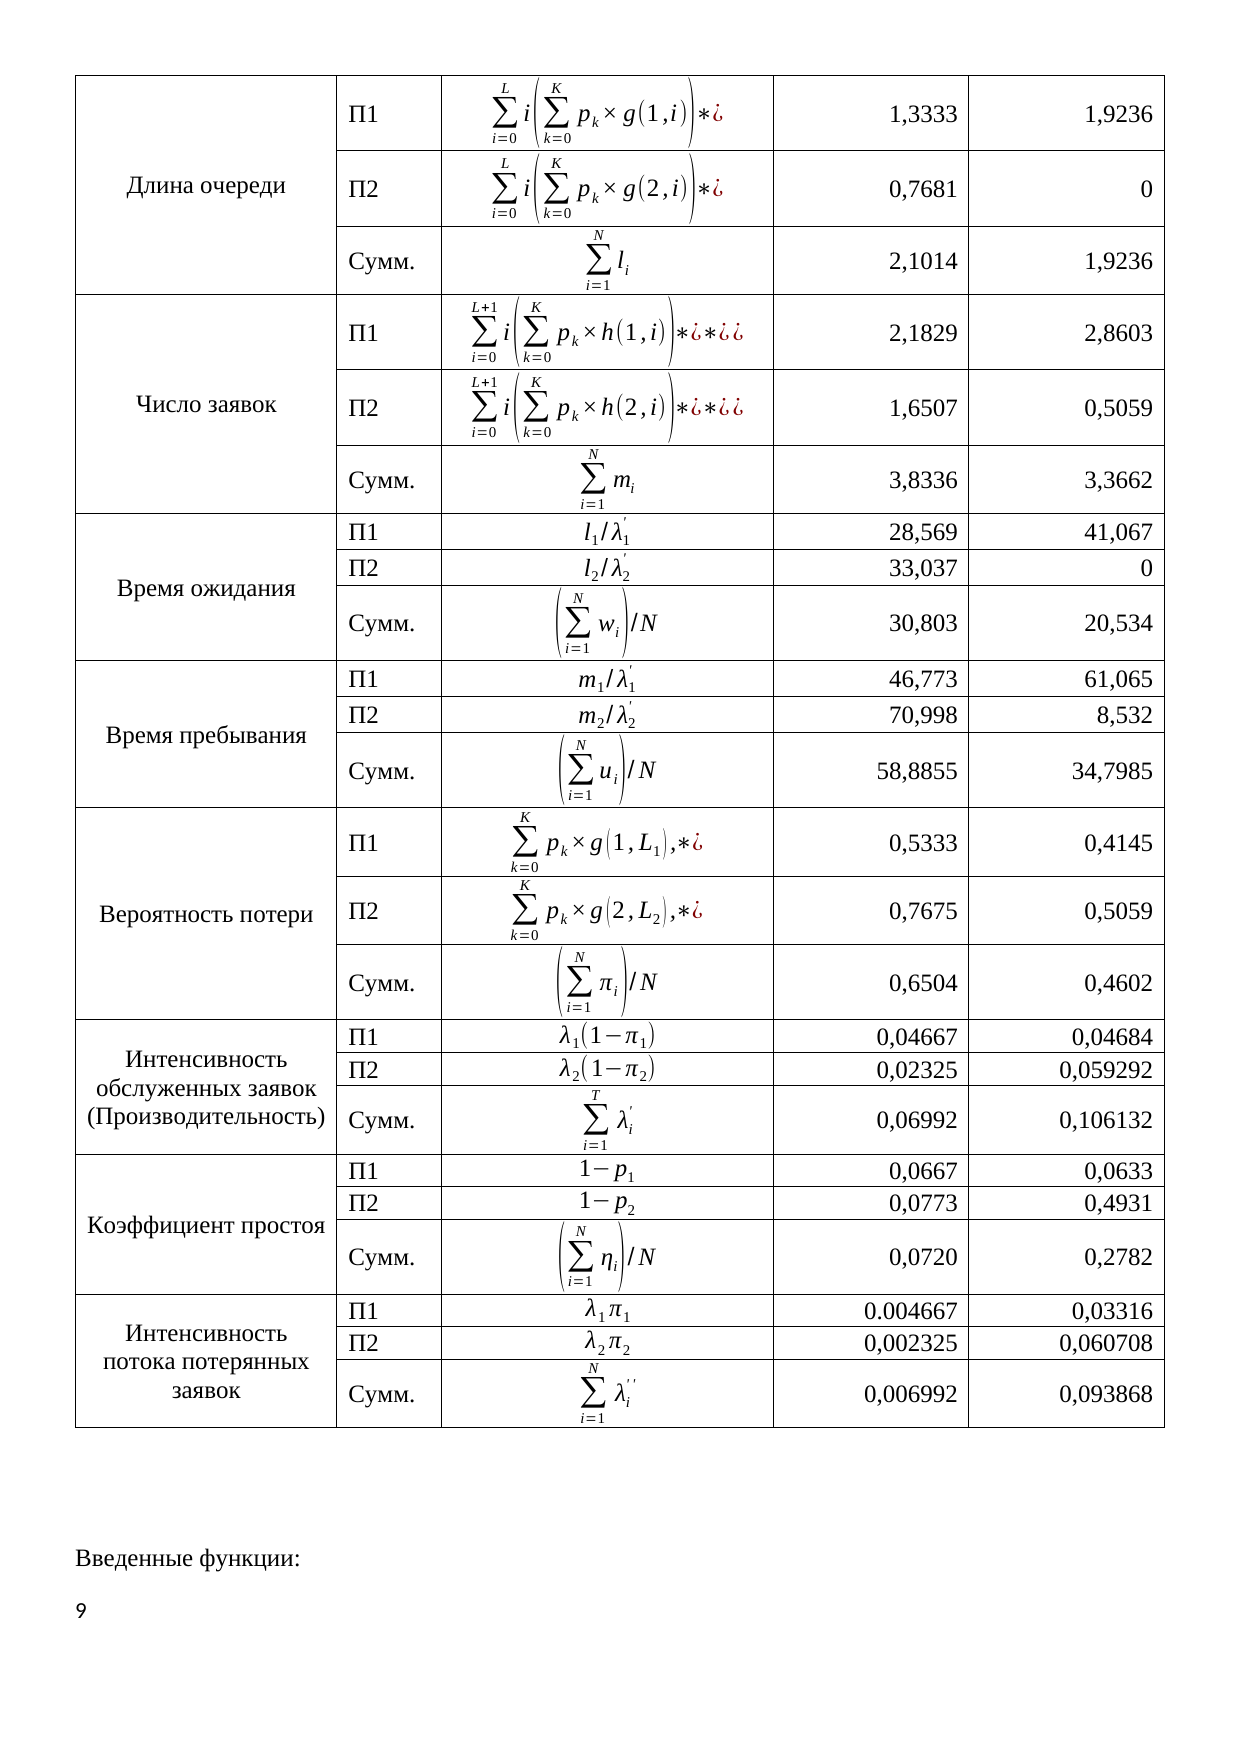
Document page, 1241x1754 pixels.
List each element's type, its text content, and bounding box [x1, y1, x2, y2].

table_cell П2 [337, 1053, 441, 1085]
table_cell 1,3333 [774, 76, 968, 150]
table_cell 0,0667 [774, 1155, 968, 1186]
table_cell П2 [337, 151, 441, 226]
table_cell [442, 295, 773, 369]
table_cell 30,803 [774, 586, 968, 660]
table_cell 3,8336 [774, 446, 968, 513]
table_cell 70,998 [774, 697, 968, 732]
table_cell Интенсивность обслуженных заявок (Производительность) [76, 1020, 336, 1154]
table_cell Интенсивность потока потерянных заявок [76, 1295, 336, 1427]
table_cell П2 [337, 697, 441, 732]
table_cell [442, 227, 773, 294]
table_cell П1 [337, 1020, 441, 1052]
table_cell 0,03316 [969, 1295, 1164, 1326]
table_cell 0,6504 [774, 945, 968, 1019]
table_cell Сумм. [337, 1360, 441, 1427]
table_cell 0,2782 [969, 1220, 1164, 1294]
table_cell 0,4602 [969, 945, 1164, 1019]
table_cell 0,04667 [774, 1020, 968, 1052]
table_cell 2,1014 [774, 227, 968, 294]
table_cell 0,0773 [774, 1187, 968, 1218]
table_cell 2,1829 [774, 295, 968, 369]
table_cell [442, 586, 773, 660]
table_cell Время ожидания [76, 514, 336, 660]
table_cell [442, 1020, 773, 1052]
table_cell [442, 945, 773, 1019]
table_cell [442, 697, 773, 732]
table_cell 46,773 [774, 661, 968, 696]
table_cell П1 [337, 514, 441, 549]
table_cell [442, 877, 773, 944]
table_cell Вероятность потери [76, 808, 336, 1019]
table_cell 0,5059 [969, 877, 1164, 944]
table_cell 0,060708 [969, 1327, 1164, 1358]
table_cell 3,3662 [969, 446, 1164, 513]
table_cell Сумм. [337, 586, 441, 660]
table_cell 0.004667 [774, 1295, 968, 1326]
table_cell [442, 1053, 773, 1085]
table_cell 0,06992 [774, 1086, 968, 1154]
table_cell 28,569 [774, 514, 968, 549]
table_cell Длина очереди [76, 76, 336, 294]
table_cell 2,8603 [969, 295, 1164, 369]
table_cell 0,106132 [969, 1086, 1164, 1154]
table_cell [442, 1086, 773, 1154]
table_cell [442, 1360, 773, 1427]
table_cell [442, 733, 773, 807]
table_cell 1,6507 [774, 370, 968, 444]
table_cell П1 [337, 661, 441, 696]
table_cell 20,534 [969, 586, 1164, 660]
table_cell [442, 151, 773, 226]
table_cell П1 [337, 295, 441, 369]
table_cell 1,9236 [969, 227, 1164, 294]
table_cell Сумм. [337, 945, 441, 1019]
table_cell 0,4145 [969, 808, 1164, 876]
table_cell 0,04684 [969, 1020, 1164, 1052]
table_cell П2 [337, 877, 441, 944]
table_cell [442, 1220, 773, 1294]
table_cell Сумм. [337, 1086, 441, 1154]
table_cell [442, 1155, 773, 1186]
table_cell [442, 1187, 773, 1218]
table_cell 0,006992 [774, 1360, 968, 1427]
table_cell 34,7985 [969, 733, 1164, 807]
table_cell 41,067 [969, 514, 1164, 549]
table_cell Коэффициент простоя [76, 1155, 336, 1294]
table_cell Сумм. [337, 1220, 441, 1294]
table_cell П1 [337, 1155, 441, 1186]
table_cell 8,532 [969, 697, 1164, 732]
table_cell Сумм. [337, 733, 441, 807]
table_cell П1 [337, 76, 441, 150]
table_cell 0,093868 [969, 1360, 1164, 1427]
table_cell 0,7675 [774, 877, 968, 944]
table_cell П2 [337, 370, 441, 444]
table_cell Время пребывания [76, 661, 336, 807]
table_cell 0,5333 [774, 808, 968, 876]
table_cell П1 [337, 1295, 441, 1326]
table_cell 0,0720 [774, 1220, 968, 1294]
table_cell П1 [337, 808, 441, 876]
table_cell П2 [337, 550, 441, 585]
table_cell 33,037 [774, 550, 968, 585]
table_cell 0,0633 [969, 1155, 1164, 1186]
table_cell [442, 1327, 773, 1358]
table_cell 0,002325 [774, 1327, 968, 1358]
table_cell Число заявок [76, 295, 336, 513]
table_cell [442, 661, 773, 696]
table_cell 61,065 [969, 661, 1164, 696]
table_cell 0 [969, 550, 1164, 585]
table_cell 0,5059 [969, 370, 1164, 444]
table_cell П2 [337, 1187, 441, 1218]
table_cell 0,7681 [774, 151, 968, 226]
table_cell Сумм. [337, 446, 441, 513]
table_cell 58,8855 [774, 733, 968, 807]
table_cell 1,9236 [969, 76, 1164, 150]
table_cell [442, 1295, 773, 1326]
table_cell Сумм. [337, 227, 441, 294]
text Введенные функции: [75, 1543, 1165, 1572]
table_cell 0,02325 [774, 1053, 968, 1085]
table_cell 0 [969, 151, 1164, 226]
table_cell П2 [337, 1327, 441, 1358]
table_cell [442, 446, 773, 513]
table_cell [442, 370, 773, 444]
table_cell 0,059292 [969, 1053, 1164, 1085]
table_cell 0,4931 [969, 1187, 1164, 1218]
table_cell [442, 514, 773, 549]
table_cell [442, 76, 773, 150]
table_cell [442, 808, 773, 876]
table_cell [442, 550, 773, 585]
